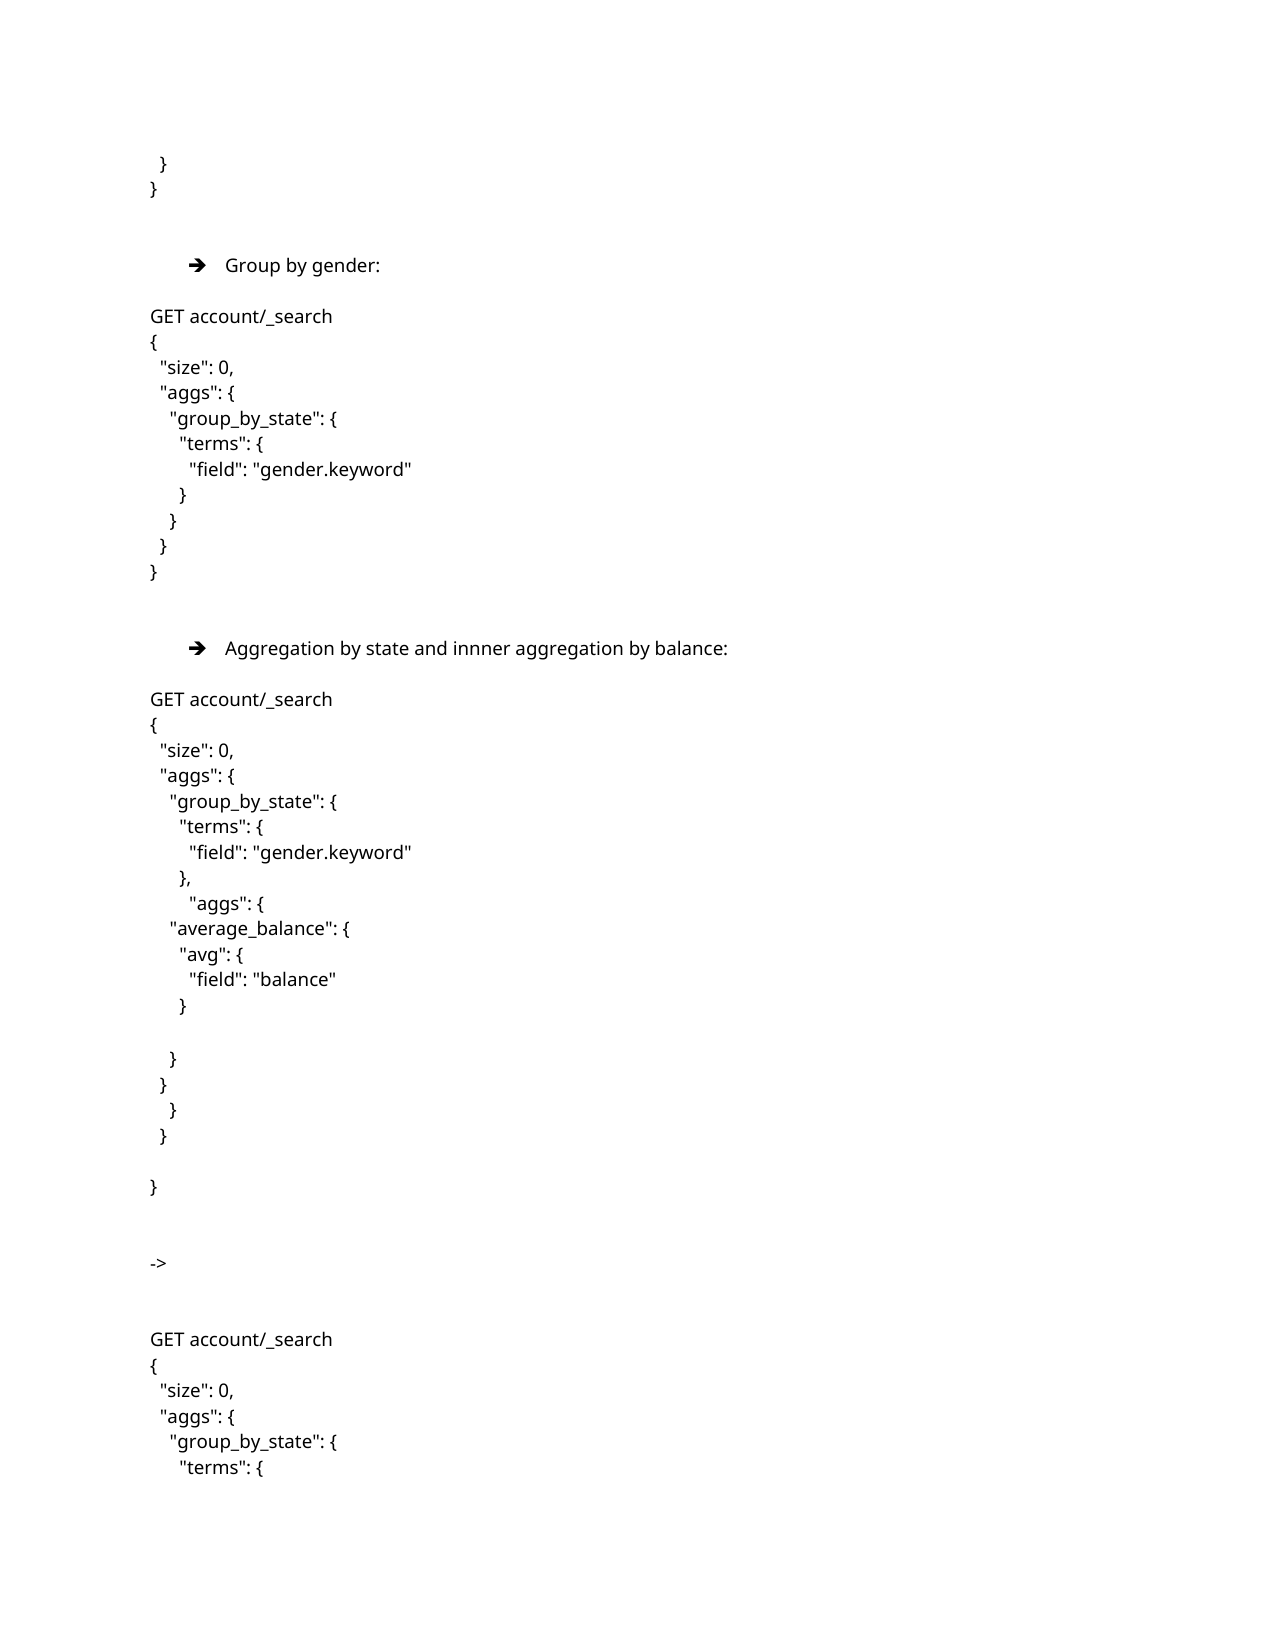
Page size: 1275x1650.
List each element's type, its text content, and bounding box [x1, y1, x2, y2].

text } [150, 533, 1125, 558]
text } [150, 507, 1125, 533]
text { [150, 329, 1125, 354]
text } [150, 150, 1125, 176]
list Aggregation by state and innner aggregation by balance: [187, 635, 1125, 660]
text "field": "balance" [150, 967, 1125, 992]
text } [150, 1097, 1125, 1122]
text "size": 0, [150, 737, 1125, 762]
text } [150, 482, 1125, 507]
text "terms": { [150, 813, 1125, 839]
text } [150, 176, 1125, 201]
text "size": 0, [150, 1377, 1125, 1403]
text "group_by_state": { [150, 1428, 1125, 1454]
text { [150, 711, 1125, 737]
text } [150, 1173, 1125, 1199]
text } [150, 1071, 1125, 1097]
text "terms": { [150, 1454, 1125, 1479]
text "aggs": { [150, 762, 1125, 788]
text "group_by_state": { [150, 405, 1125, 431]
text } [150, 992, 1125, 1018]
text "aggs": { [150, 380, 1125, 405]
text "field": "gender.keyword" [150, 839, 1125, 864]
text } [150, 558, 1125, 584]
text GET account/_search [150, 303, 1125, 329]
text }, [150, 864, 1125, 890]
text -> [150, 1250, 1125, 1275]
text "aggs": { [150, 1403, 1125, 1428]
text GET account/_search [150, 686, 1125, 711]
text "size": 0, [150, 354, 1125, 380]
text "aggs": { [150, 890, 1125, 916]
text "average_balance": { [150, 916, 1125, 941]
text { [150, 1352, 1125, 1377]
text "field": "gender.keyword" [150, 456, 1125, 482]
text "avg": { [150, 941, 1125, 967]
text } [150, 1046, 1125, 1071]
text "group_by_state": { [150, 788, 1125, 813]
list Group by gender: [187, 252, 1125, 278]
text "terms": { [150, 431, 1125, 456]
text } [150, 1122, 1125, 1148]
text GET account/_search [150, 1326, 1125, 1352]
